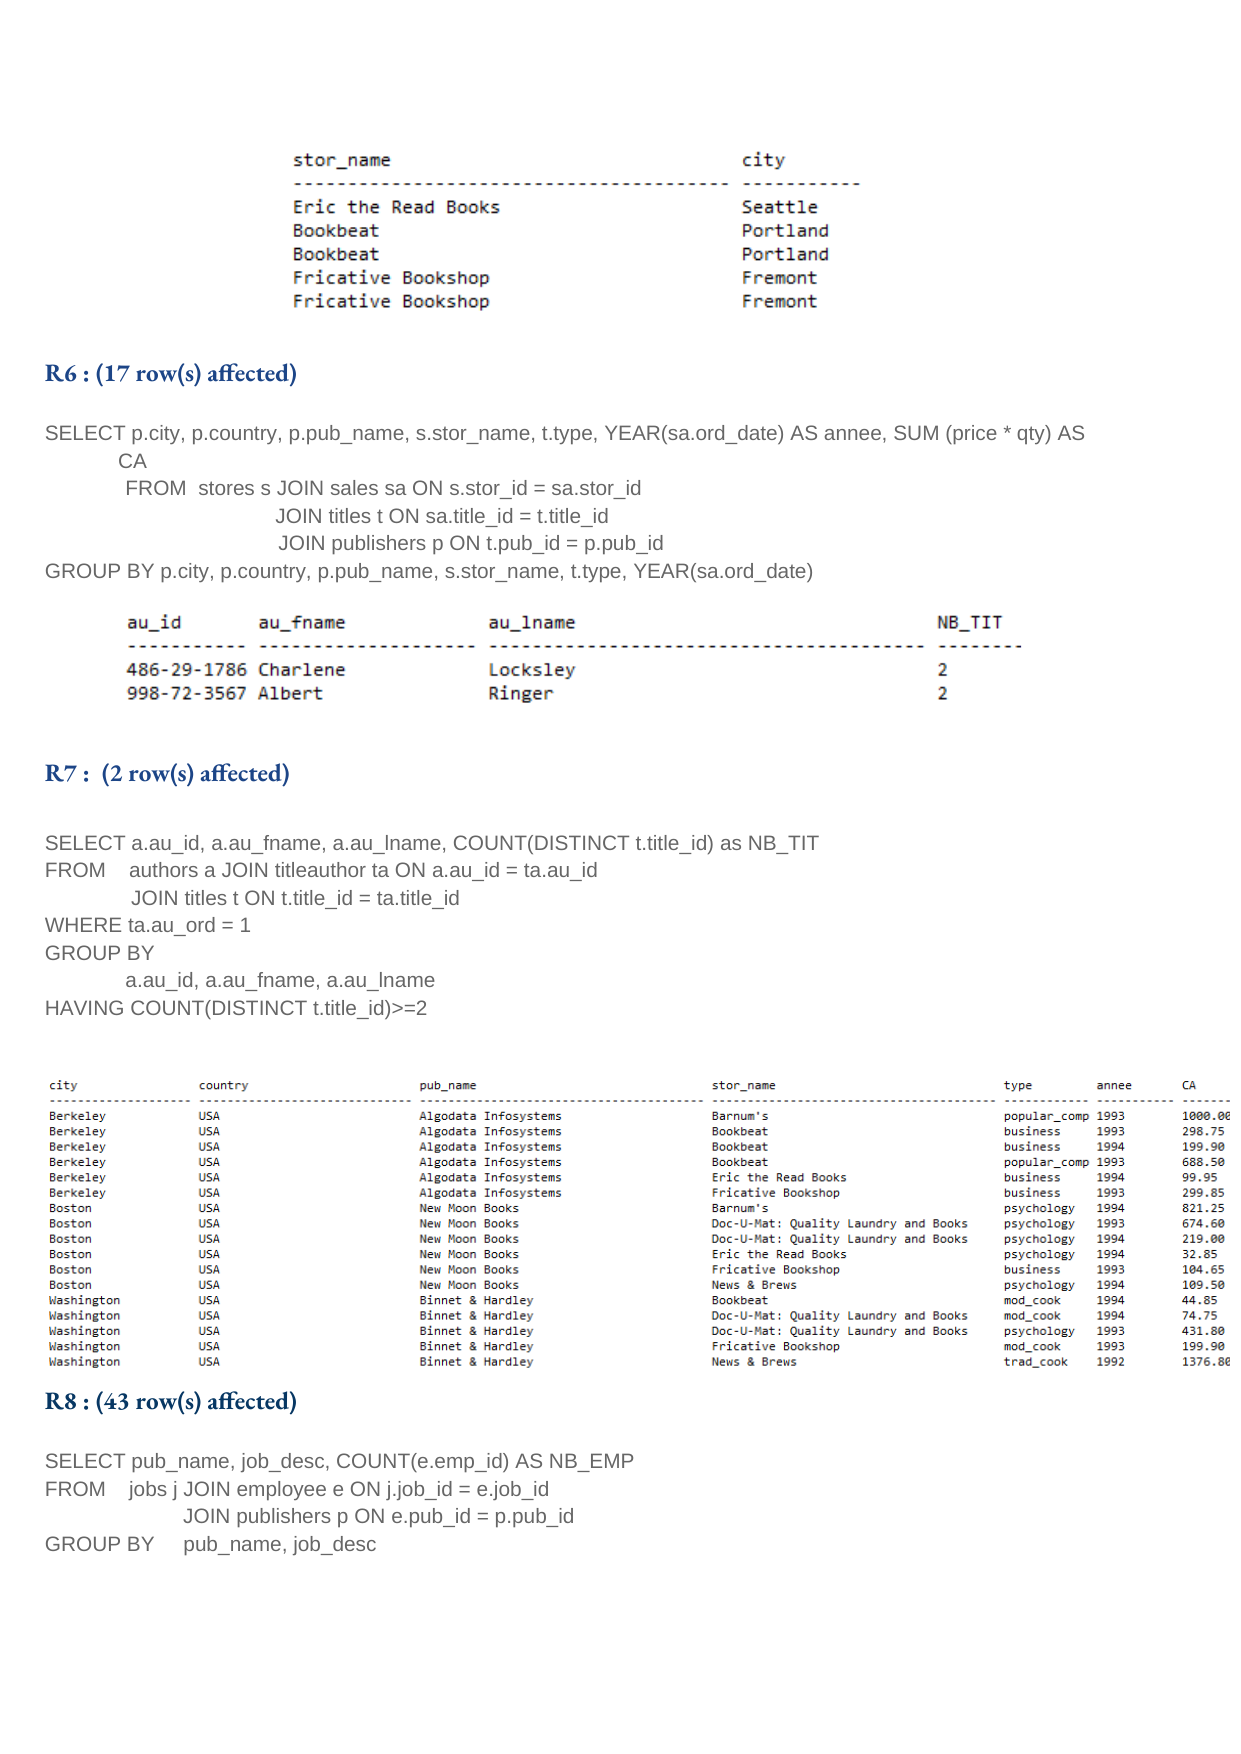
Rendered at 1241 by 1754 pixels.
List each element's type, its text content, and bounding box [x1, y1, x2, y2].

text HAVING COUNT(DISTINCT t.title_id)>=2 [44, 996, 1090, 1020]
text SELECT p.city, p.country, p.pub_name, s.stor_name, t.type, YEAR(sa.ord_date) AS annee, SUM (price * qty) AS CA [44, 421, 1090, 473]
text GROUP BY pub_name, job_desc [44, 1532, 1090, 1556]
text FROM jobs j JOIN employee e ON j.job_id = e.job_id [44, 1477, 1090, 1501]
text R7 : (2 row(s) affected) [44, 756, 1090, 789]
text SELECT a.au_id, a.au_fname, a.au_lname, COUNT(DISTINCT t.title_id) as NB_TIT [44, 831, 1090, 855]
text JOIN titles t ON sa.title_id = t.title_id [44, 504, 1090, 528]
picture [271, 150, 864, 325]
text FROM stores s JOIN sales sa ON s.stor_id = sa.stor_id [44, 476, 1090, 500]
text JOIN publishers p ON t.pub_id = p.pub_id [44, 531, 1090, 555]
text FROM authors a JOIN titleauthor ta ON a.au_id = ta.au_id [44, 858, 1090, 882]
picture [44, 1078, 1230, 1381]
text SELECT pub_name, job_desc, COUNT(e.emp_id) AS NB_EMP [44, 1449, 1090, 1473]
text GROUP BY [44, 941, 1090, 965]
text GROUP BY p.city, p.country, p.pub_name, s.stor_name, t.type, YEAR(sa.ord_date) [44, 559, 1090, 583]
text R8 : (43 row(s) affected) [44, 1384, 1090, 1417]
text a.au_id, a.au_fname, a.au_lname [44, 968, 1090, 992]
text JOIN titles t ON t.title_id = ta.title_id [44, 886, 1090, 910]
picture [113, 613, 1022, 725]
text JOIN publishers p ON e.pub_id = p.pub_id [44, 1504, 1090, 1528]
text R6 : (17 row(s) affected) [44, 356, 1090, 389]
text WHERE ta.au_ord = 1 [44, 913, 1090, 937]
